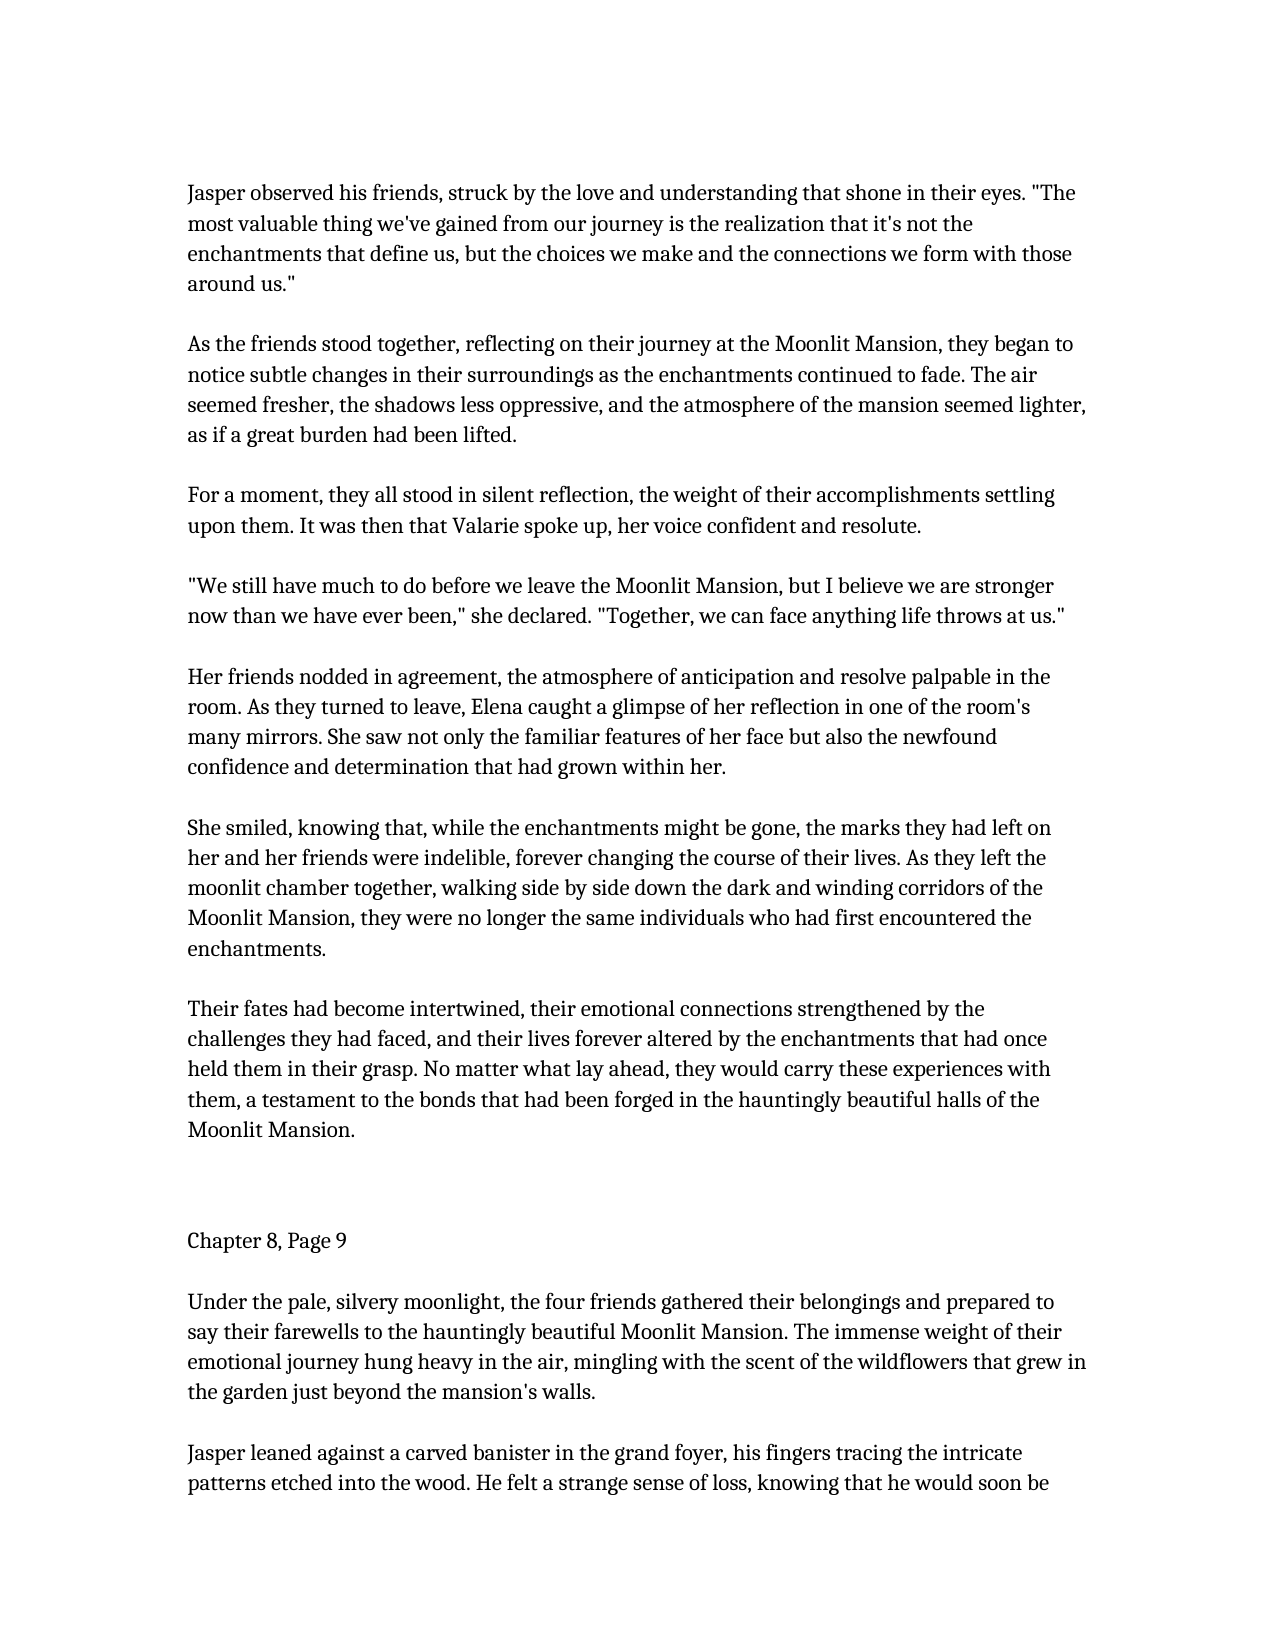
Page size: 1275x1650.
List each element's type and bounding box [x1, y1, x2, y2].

text [187, 1168, 1087, 1496]
text [187, 150, 1087, 1143]
